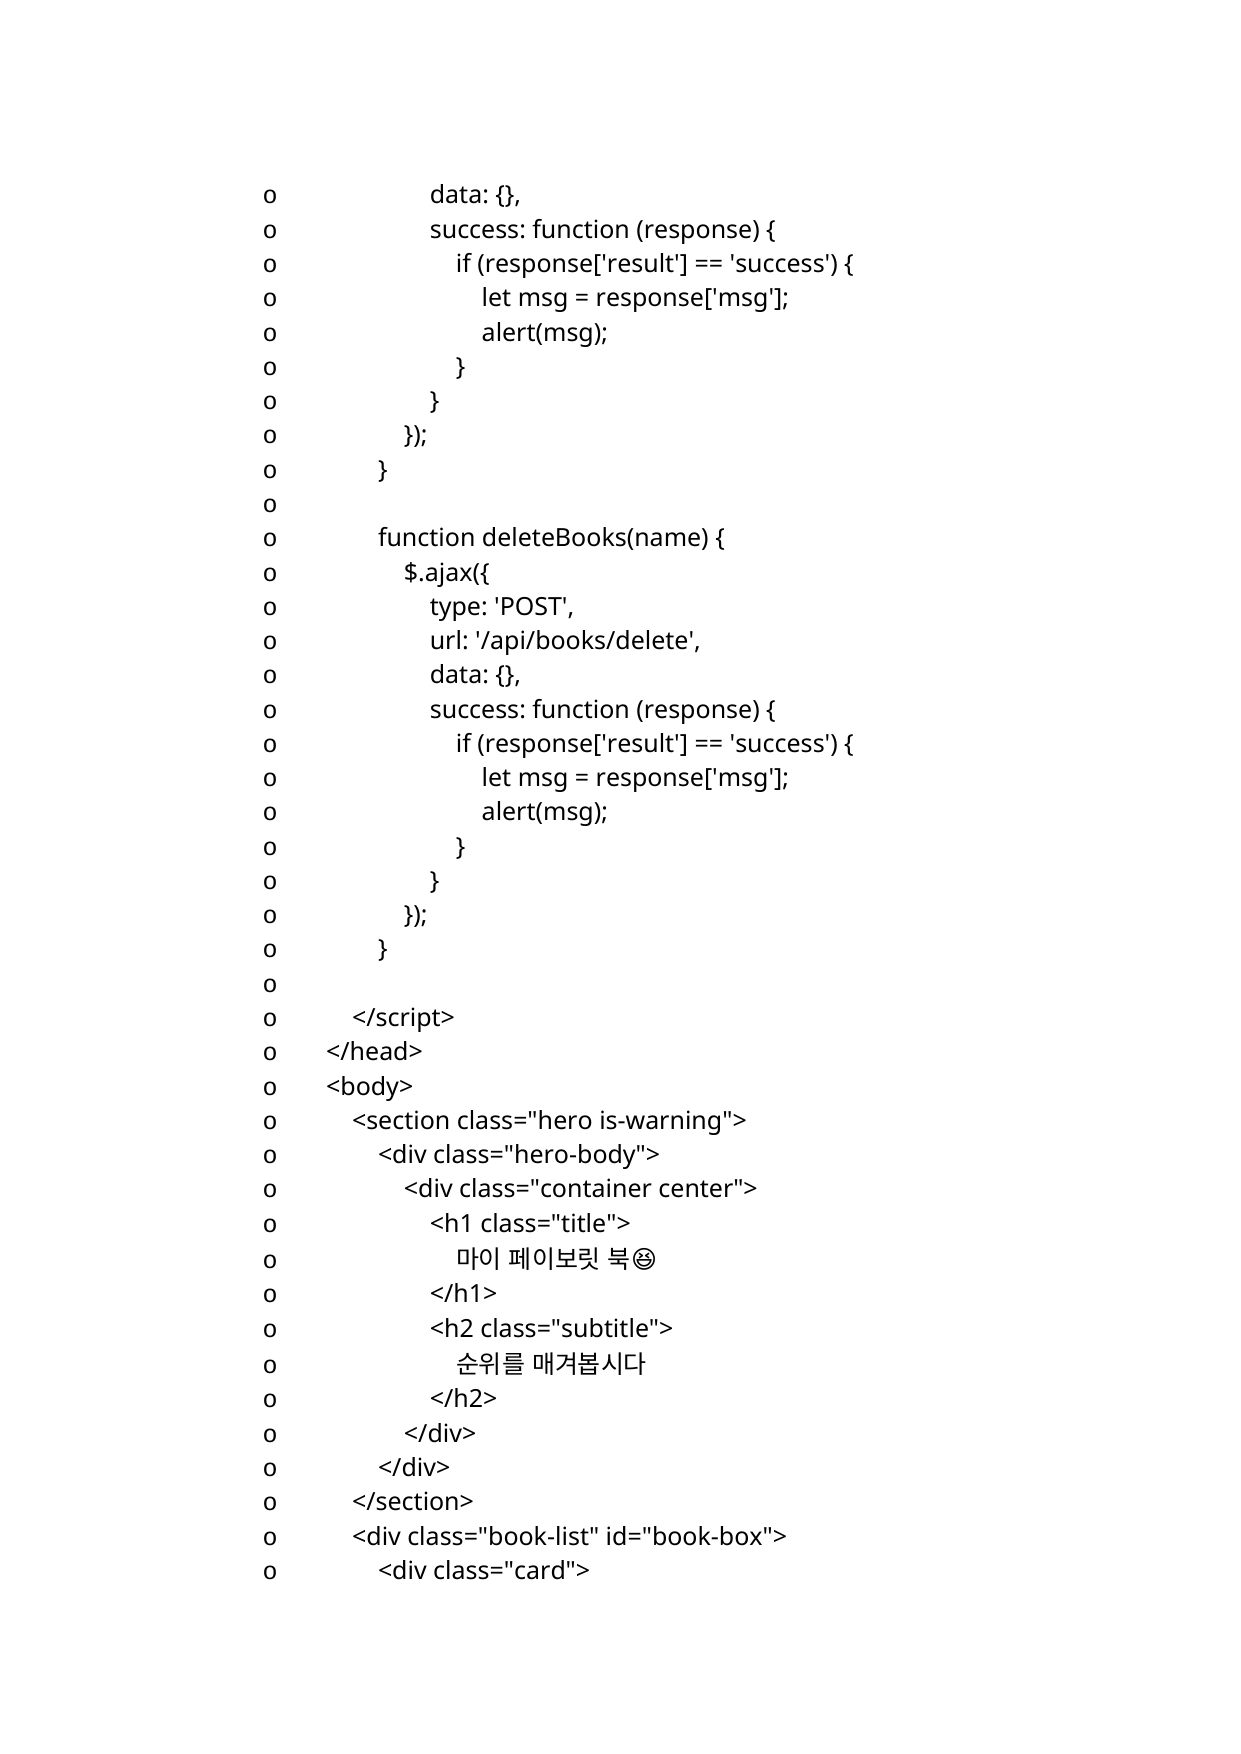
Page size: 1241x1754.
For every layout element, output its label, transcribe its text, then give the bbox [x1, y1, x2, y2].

list <div class="book-list" id="book-box"> [262, 1518, 1090, 1552]
list if (response['result'] == 'success') { [262, 726, 1090, 760]
list let msg = response['msg']; [262, 280, 1090, 314]
list } [262, 451, 1090, 486]
list <div class="card"> [262, 1552, 1090, 1587]
list data: {}, [262, 657, 1090, 691]
list } [262, 828, 1090, 863]
list </head> [262, 1034, 1090, 1068]
list </script> [262, 1000, 1090, 1034]
list <body> [262, 1068, 1090, 1102]
list </h2> [262, 1381, 1090, 1415]
list alert(msg); [262, 794, 1090, 828]
list }); [262, 897, 1090, 931]
list </div> [262, 1449, 1090, 1484]
list alert(msg); [262, 314, 1090, 348]
list </div> [262, 1415, 1090, 1449]
list if (response['result'] == 'success') { [262, 246, 1090, 280]
list 마이 페이보릿 북😆 [262, 1239, 1090, 1276]
list type: 'POST', [262, 588, 1090, 623]
list <section class="hero is-warning"> [262, 1102, 1090, 1137]
list function deleteBooks(name) { [262, 520, 1090, 554]
list <h1 class="title"> [262, 1205, 1090, 1239]
list <h2 class="subtitle"> [262, 1310, 1090, 1344]
list url: '/api/books/delete', [262, 623, 1090, 657]
list $.ajax({ [262, 554, 1090, 588]
list } [262, 383, 1090, 417]
list </section> [262, 1484, 1090, 1518]
list <div class="hero-body"> [262, 1137, 1090, 1171]
list 순위를 매겨봅시다 [262, 1344, 1090, 1381]
list success: function (response) { [262, 211, 1090, 246]
list success: function (response) { [262, 691, 1090, 726]
list } [262, 863, 1090, 897]
list let msg = response['msg']; [262, 760, 1090, 794]
list <div class="container center"> [262, 1171, 1090, 1205]
list } [262, 931, 1090, 965]
list data: {}, [262, 177, 1090, 211]
list }); [262, 417, 1090, 451]
list </h1> [262, 1276, 1090, 1310]
list } [262, 348, 1090, 383]
